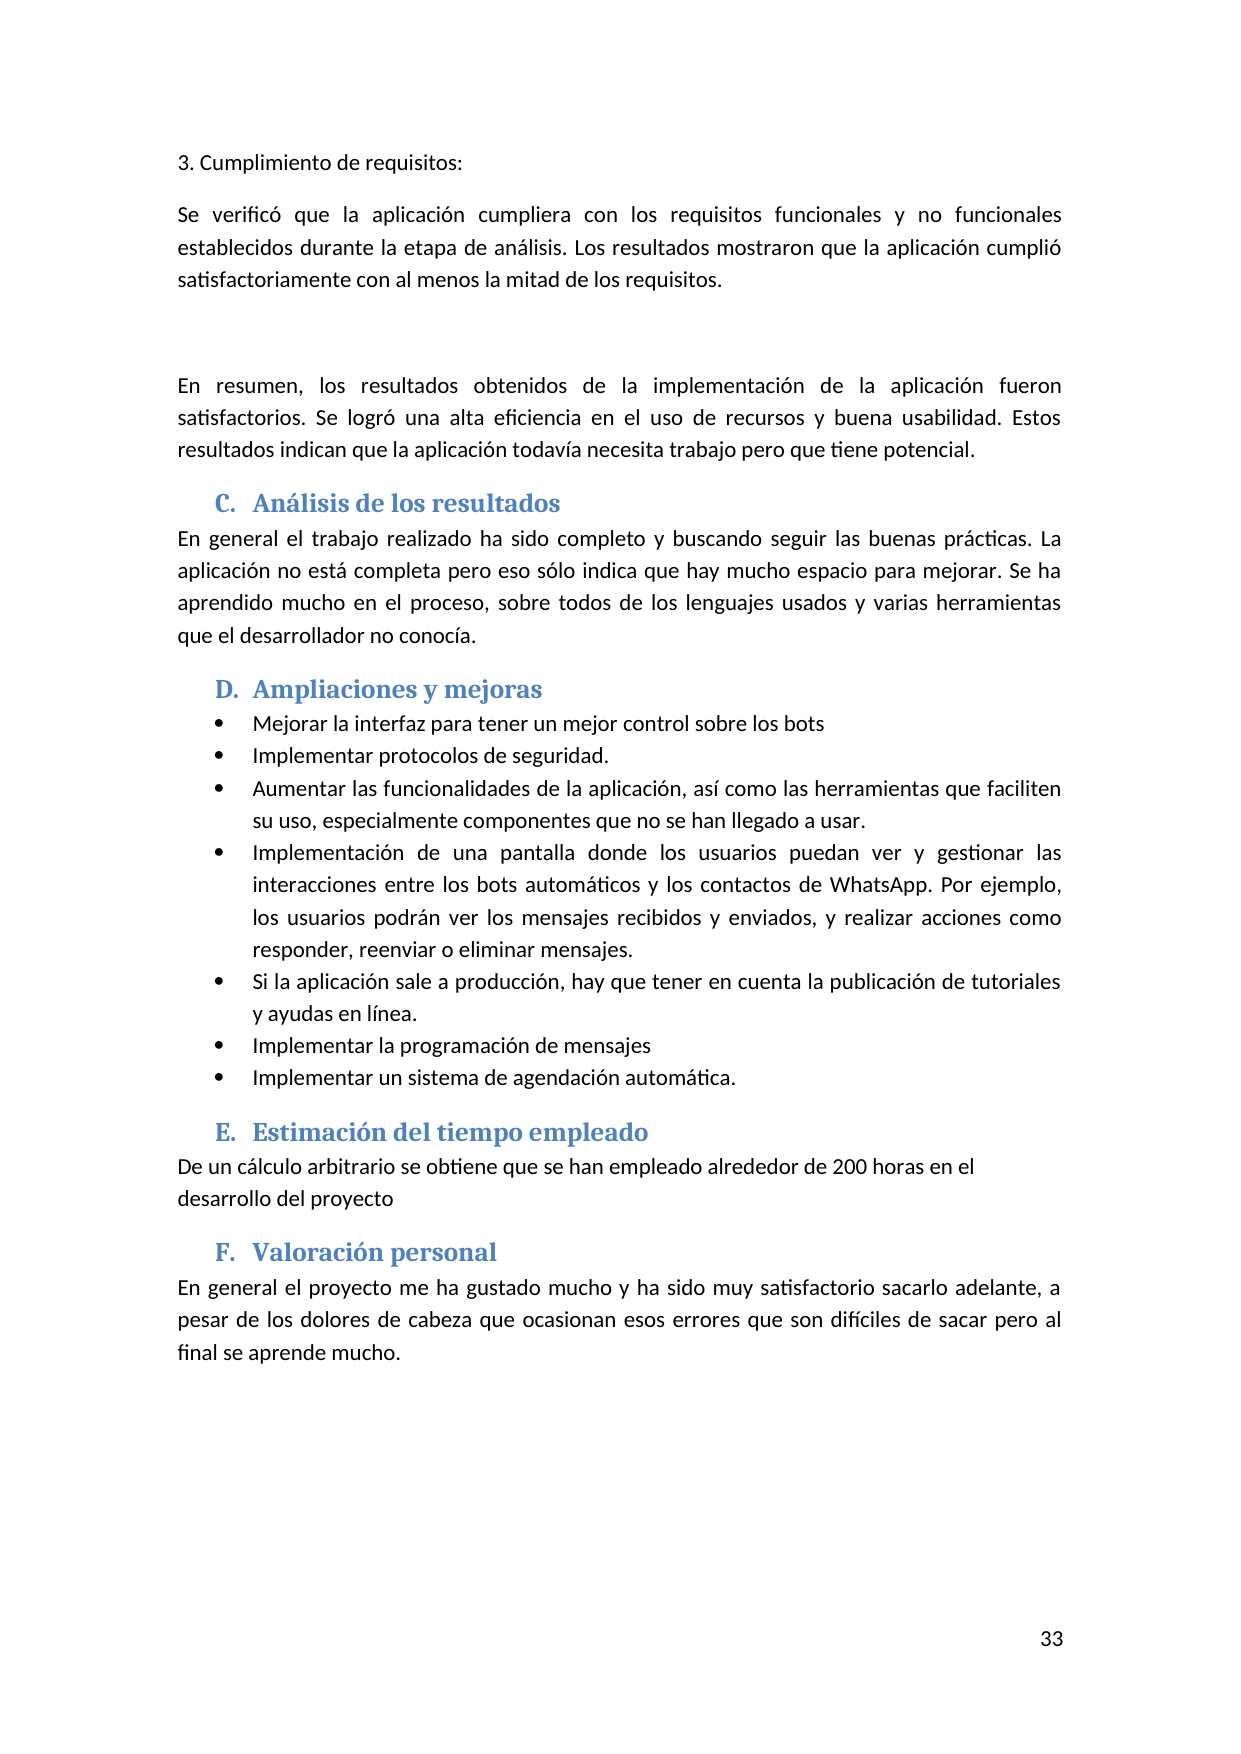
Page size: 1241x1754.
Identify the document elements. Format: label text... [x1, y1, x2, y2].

text En general el trabajo realizado ha sido completo y buscando seguir las buenas prácticas. La aplicación no está completa pero eso sólo indica que hay mucho espacio para mejorar. Se ha aprendido mucho en el proceso, sobre todos de los lenguajes usados y varias herramientas que el desarrollador no conocía. [177, 524, 1063, 649]
text 3. Cumplimiento de requisitos: [177, 148, 1063, 176]
text De un cálculo arbitrario se obtiene que se han empleado alrededor de 200 horas en el desarrollo del proyecto [177, 1152, 1063, 1212]
list Implementar la programación de mensajes [215, 1031, 1063, 1059]
subtitle Análisis de los resultados [215, 488, 1063, 519]
list Mejorar la interfaz para tener un mejor control sobre los bots [215, 709, 1063, 737]
subtitle Valoración personal [215, 1237, 1063, 1269]
text Se verificó que la aplicación cumpliera con los requisitos funcionales y no funcionales establecidos durante la etapa de análisis. Los resultados mostraron que la aplicación cumplió satisfactoriamente con al menos la mitad de los requisitos. [177, 201, 1063, 293]
subtitle Ampliaciones y mejoras [215, 674, 1063, 705]
text En resumen, los resultados obtenidos de la implementación de la aplicación fueron satisfactorios. Se logró una alta eficiencia en el uso de recursos y buena usabilidad. Estos resultados indican que la aplicación todavía necesita trabajo pero que tiene potencial. [177, 371, 1063, 463]
subtitle Estimación del tiempo empleado [215, 1117, 1063, 1148]
list Implementar protocolos de seguridad. [215, 742, 1063, 770]
list Si la aplicación sale a producción, hay que tener en cuenta la publicación de tutoriales y ayudas en línea. [215, 967, 1063, 1027]
text En general el proyecto me ha gustado mucho y ha sido muy satisfactorio sacarlo adelante, a pesar de los dolores de cabeza que ocasionan esos errores que son difíciles de sacar pero al final se aprende mucho. [177, 1273, 1063, 1366]
list Aumentar las funcionalidades de la aplicación, así como las herramientas que faciliten su uso, especialmente componentes que no se han llegado a usar. [215, 774, 1063, 834]
list Implementación de una pantalla donde los usuarios puedan ver y gestionar las interacciones entre los bots automáticos y los contactos de WhatsApp. Por ejemplo, los usuarios podrán ver los mensajes recibidos y enviados, y realizar acciones como responder, reenviar o eliminar mensajes. [215, 838, 1063, 963]
list Implementar un sistema de agendación automática. [215, 1063, 1063, 1092]
